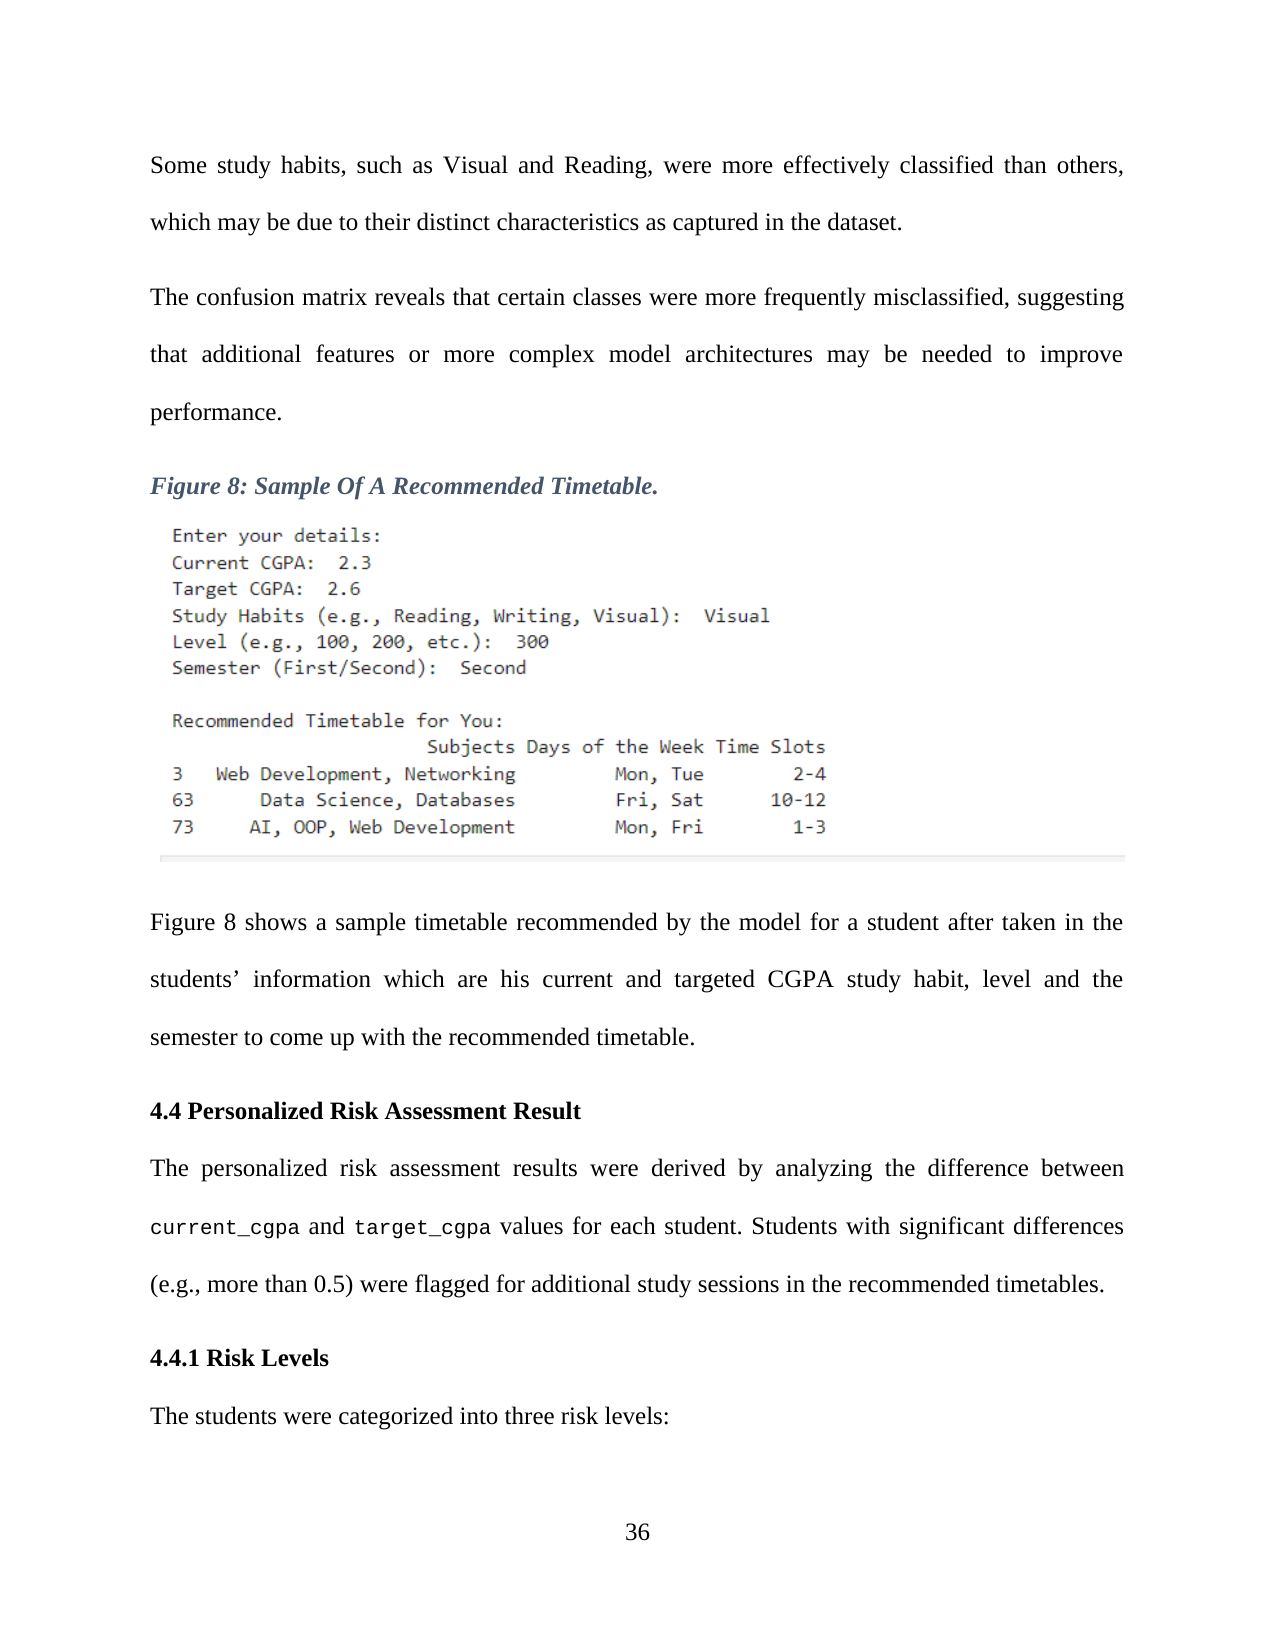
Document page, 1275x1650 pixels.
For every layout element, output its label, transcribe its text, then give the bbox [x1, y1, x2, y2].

text Figure 8: Sample Of A Recommended Timetable. [150, 471, 1125, 499]
subtitle 4.4 Personalized Risk Assessment Result [150, 1096, 1125, 1125]
text The personalized risk assessment results were derived by analyzing the difference between current_cgpa and target_cgpa values for each student. Students with significant differences (e.g., more than 0.5) were flagged for additional study sessions in the recommended timetables. [150, 1153, 1125, 1298]
text Some study habits, such as Visual and Reading, were more effectively classified than others, which may be due to their distinct characteristics as captured in the dataset. [150, 150, 1125, 236]
picture [150, 520, 1125, 862]
subtitle 4.4.1 Risk Levels [150, 1343, 1125, 1372]
text Figure 8 shows a sample timetable recommended by the model for a student after taken in the students’ information which are his current and targeted CGPA study habit, level and the semester to come up with the recommended timetable. [150, 907, 1125, 1051]
text The students were categorized into three risk levels: [150, 1401, 1125, 1430]
text The confusion matrix reveals that certain classes were more frequently misclassified, suggesting that additional features or more complex model architectures may be needed to improve performance. [150, 282, 1125, 425]
